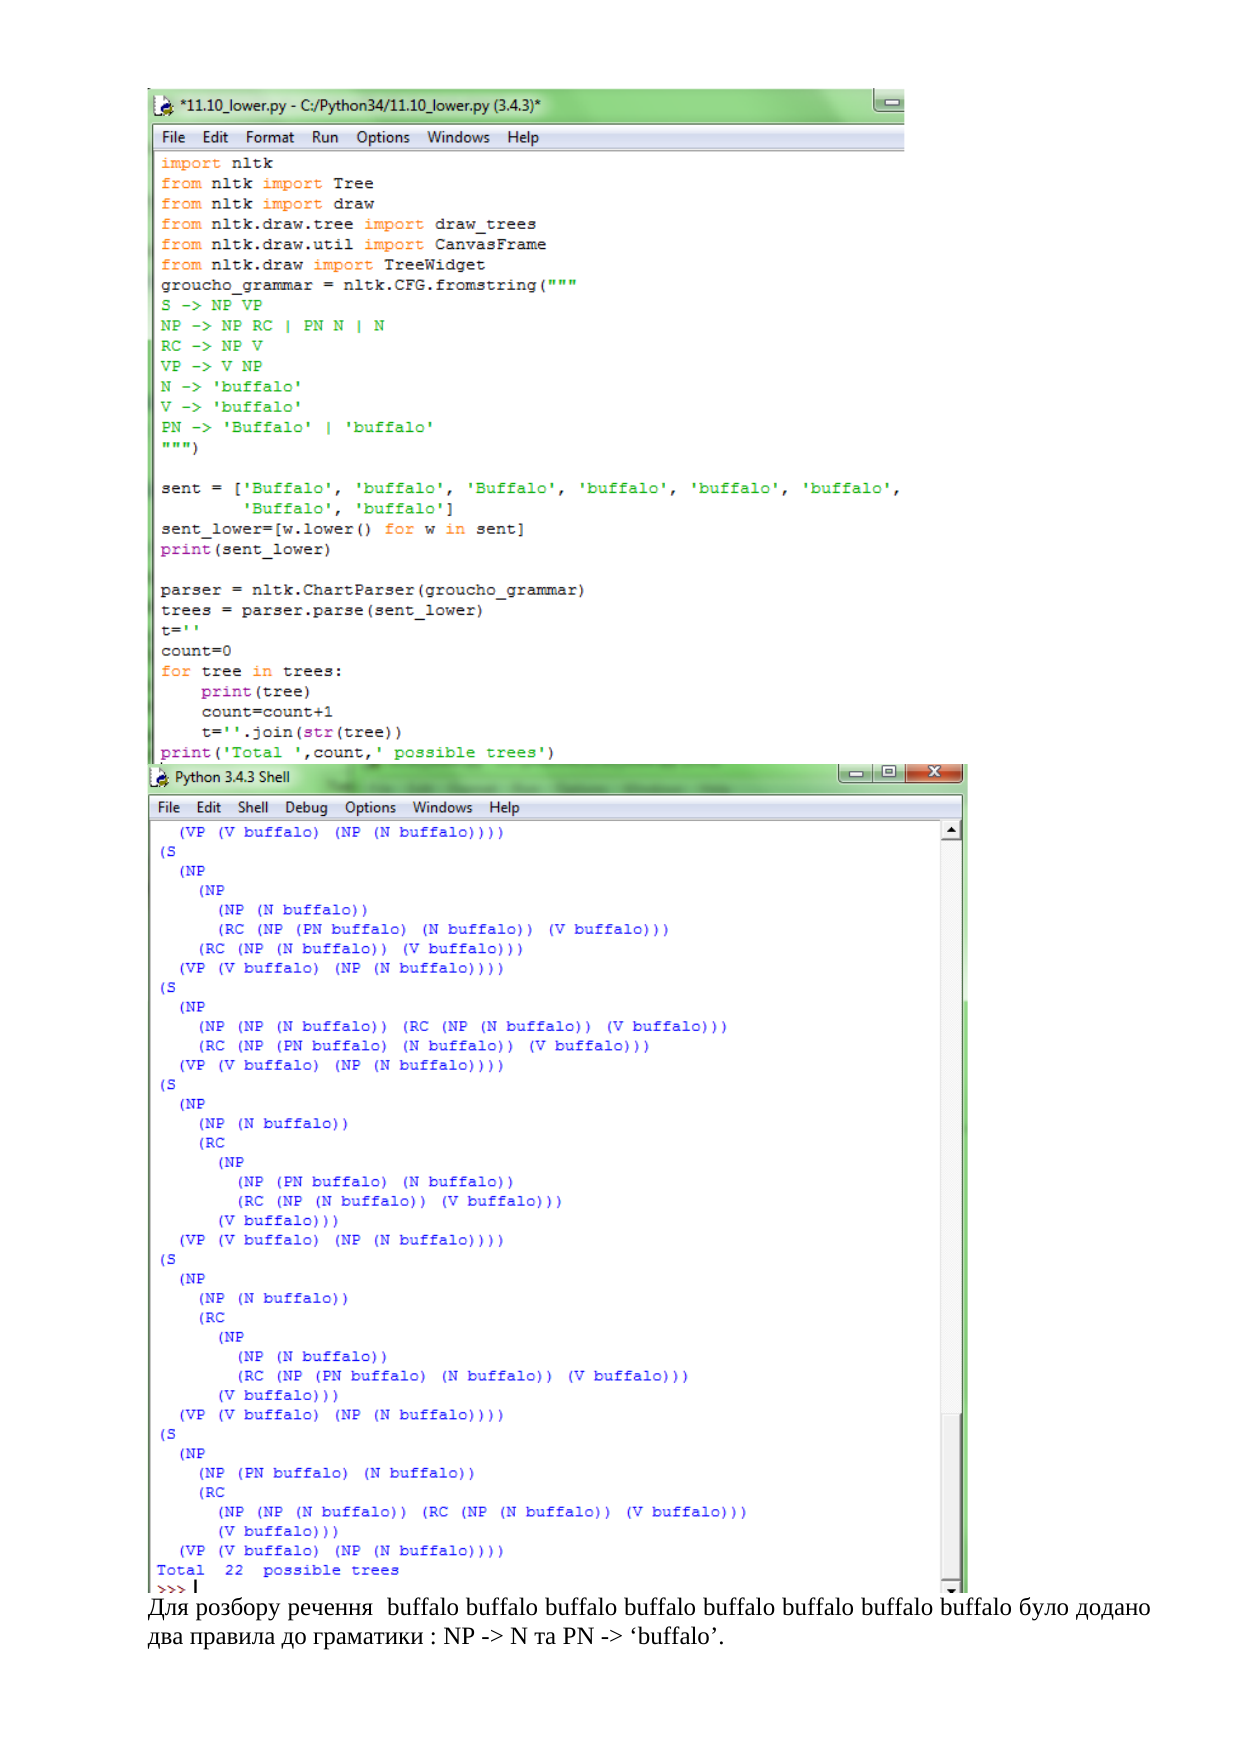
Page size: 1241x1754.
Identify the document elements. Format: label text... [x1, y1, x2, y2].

picture [147, 88, 968, 1593]
text Для розбору речення buffalo buffalo buffalo buffalo buffalo buffalo buffalo buffalo було додано два правила до граматики : NP -> N та PN -> ‘buffalo’. [148, 1592, 1152, 1650]
